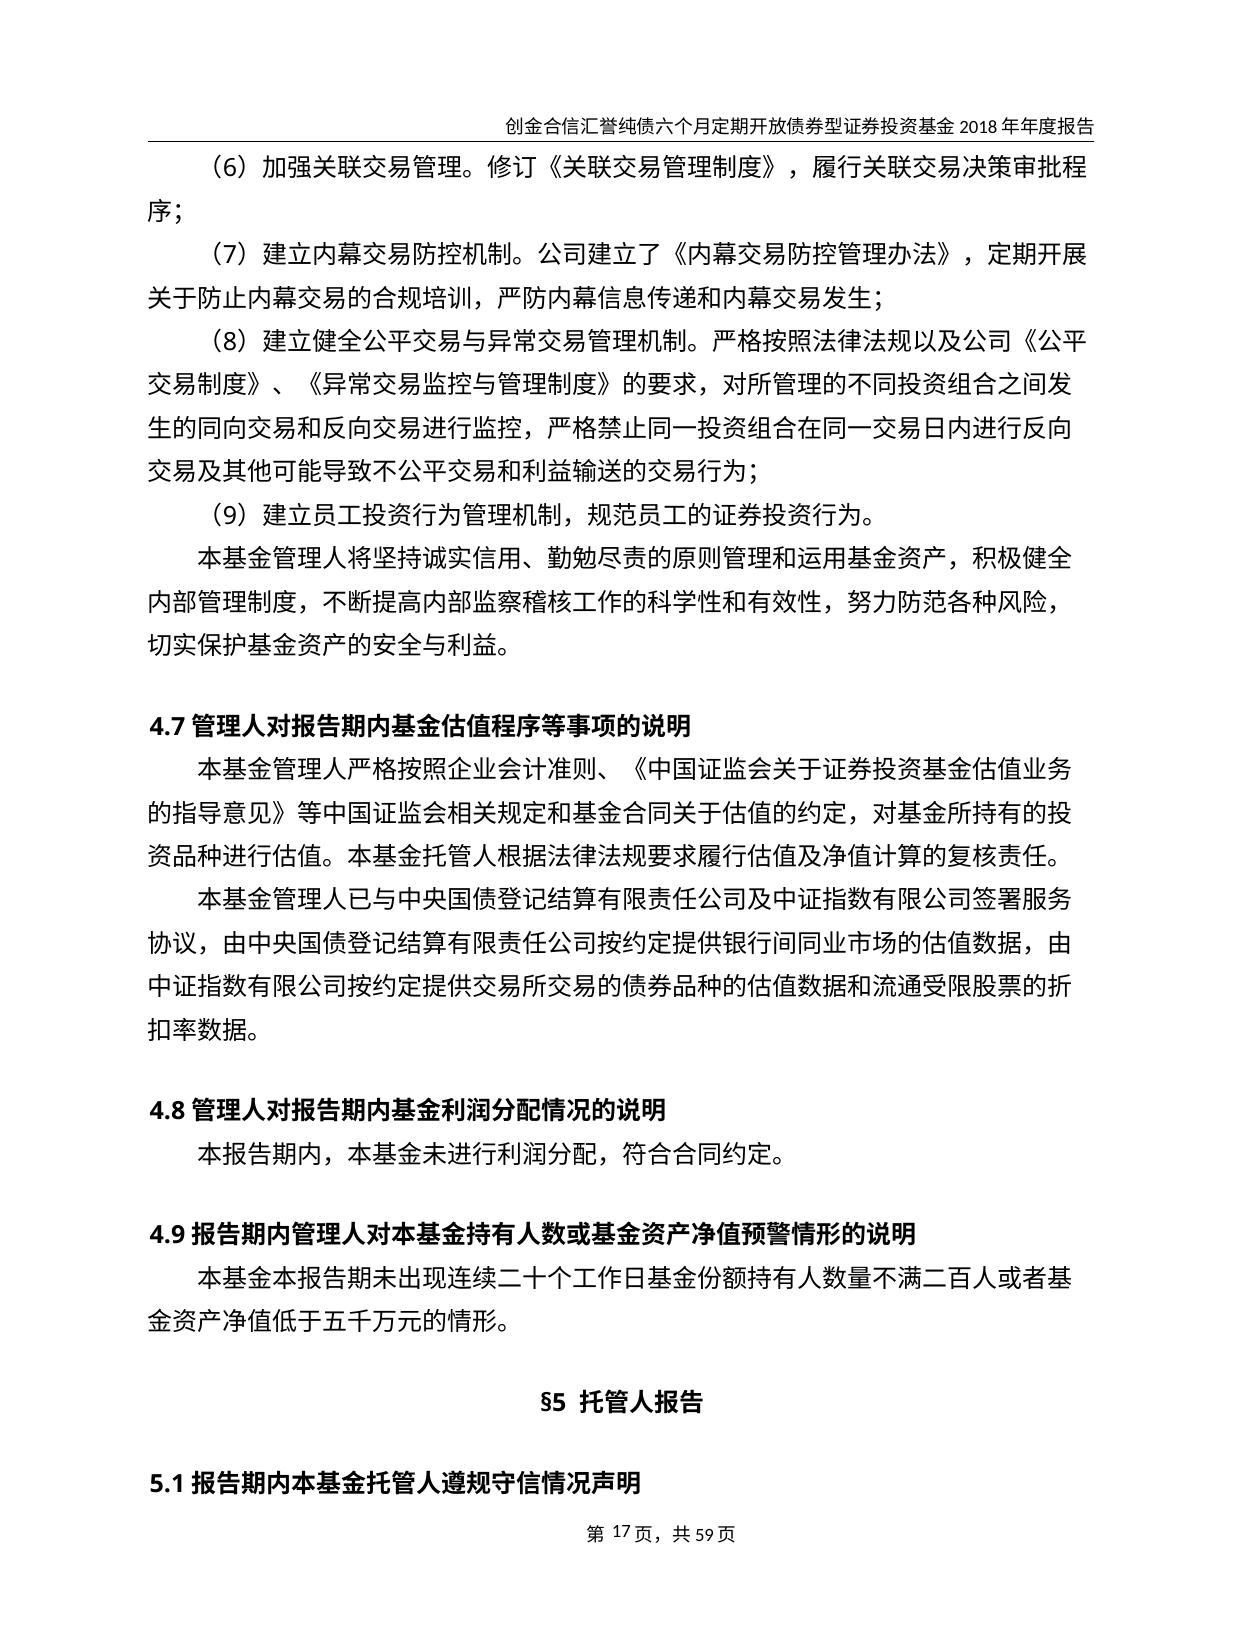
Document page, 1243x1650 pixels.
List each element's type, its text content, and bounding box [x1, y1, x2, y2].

text （8）建立健全公平交易与异常交易管理机制。严格按照法律法规以及公司《公平交易制度》、《异常交易监控与管理制度》的要求，对所管理的不同投资组合之间发生的同向交易和反向交易进行监控，严格禁止同一投资组合在同一交易日内进行反向交易及其他可能导致不公平交易和利益输送的交易行为； [148, 321, 1094, 488]
text 本基金管理人将坚持诚实信用、勤勉尽责的原则管理和运用基金资产，积极健全内部管理制度，不断提高内部监察稽核工作的科学性和有效性，努力防范各种风险，切实保护基金资产的安全与利益。 [148, 539, 1094, 662]
text （9）建立员工投资行为管理机制，规范员工的证券投资行为。 [148, 495, 1094, 531]
text §5 托管人报告 [149, 1382, 1094, 1419]
text 本报告期内，本基金未进行利润分配，符合合同约定。 [148, 1134, 1094, 1171]
text （7）建立内幕交易防控机制。公司建立了《内幕交易防控管理办法》，定期开展关于防止内幕交易的合规培训，严防内幕信息传递和内幕交易发生； [148, 234, 1094, 314]
text 4.8 管理人对报告期内基金利润分配情况的说明 [149, 1091, 1094, 1127]
text 本基金管理人已与中央国债登记结算有限责任公司及中证指数有限公司签署服务协议，由中央国债登记结算有限责任公司按约定提供银行间同业市场的估值数据，由中证指数有限公司按约定提供交易所交易的债券品种的估值数据和流通受限股票的折扣率数据。 [148, 880, 1094, 1046]
text 4.7 管理人对报告期内基金估值程序等事项的说明 [149, 706, 1094, 742]
text 本基金本报告期未出现连续二十个工作日基金份额持有人数量不满二百人或者基金资产净值低于五千万元的情形。 [148, 1258, 1094, 1338]
text （6）加强关联交易管理。修订《关联交易管理制度》，履行关联交易决策审批程序； [148, 148, 1094, 227]
text 4.9 报告期内管理人对本基金持有人数或基金资产净值预警情形的说明 [149, 1215, 1094, 1251]
text 5.1 报告期内本基金托管人遵规守信情况声明 [149, 1463, 1094, 1499]
text 本基金管理人严格按照企业会计准则、《中国证监会关于证券投资基金估值业务的指导意见》等中国证监会相关规定和基金合同关于估值的约定，对基金所持有的投资品种进行估值。本基金托管人根据法律法规要求履行估值及净值计算的复核责任。 [148, 749, 1094, 873]
